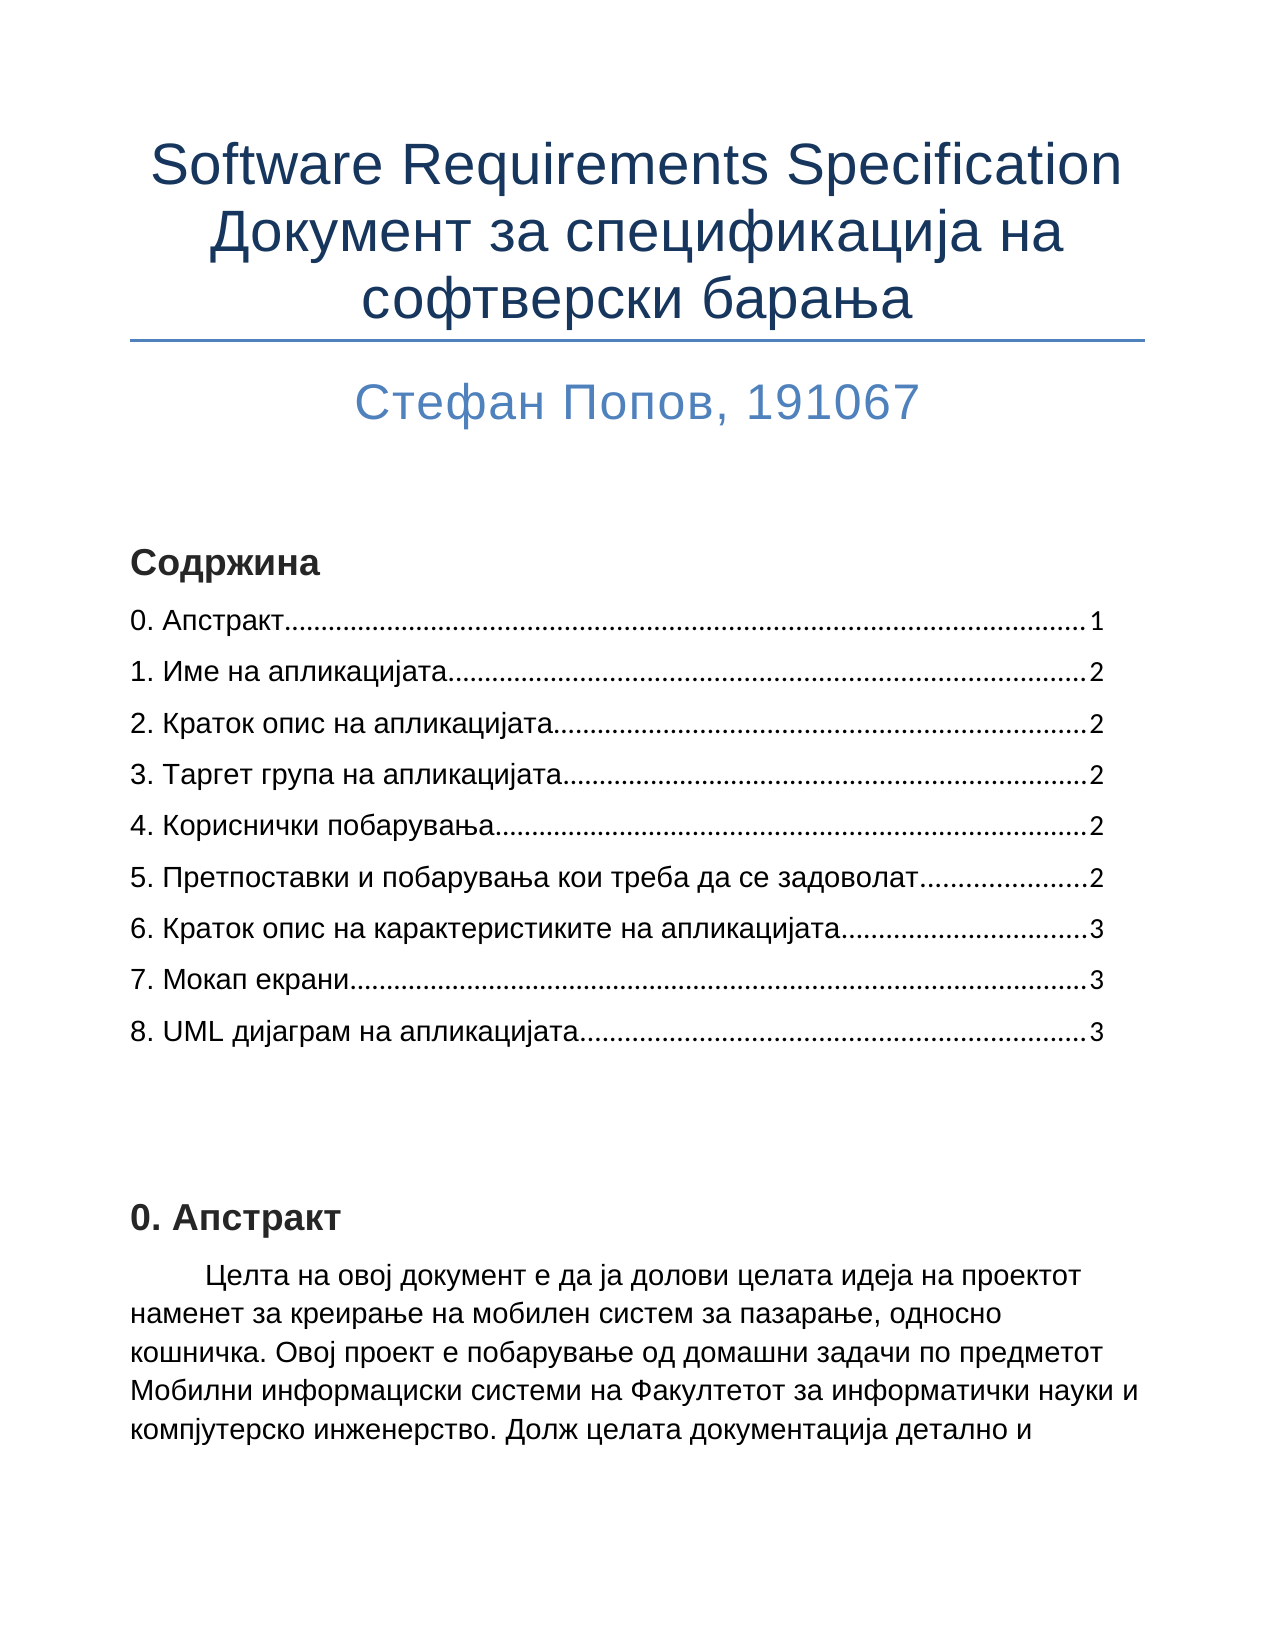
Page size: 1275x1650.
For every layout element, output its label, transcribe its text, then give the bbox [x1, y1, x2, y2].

title Документ за спецификација на софтверски барања [130, 197, 1145, 339]
title Software Requirements Specification [130, 130, 1145, 197]
subtitle 0. Апстракт [130, 1195, 1145, 1238]
subtitle Стефан Попов, 191067 [130, 373, 1145, 430]
